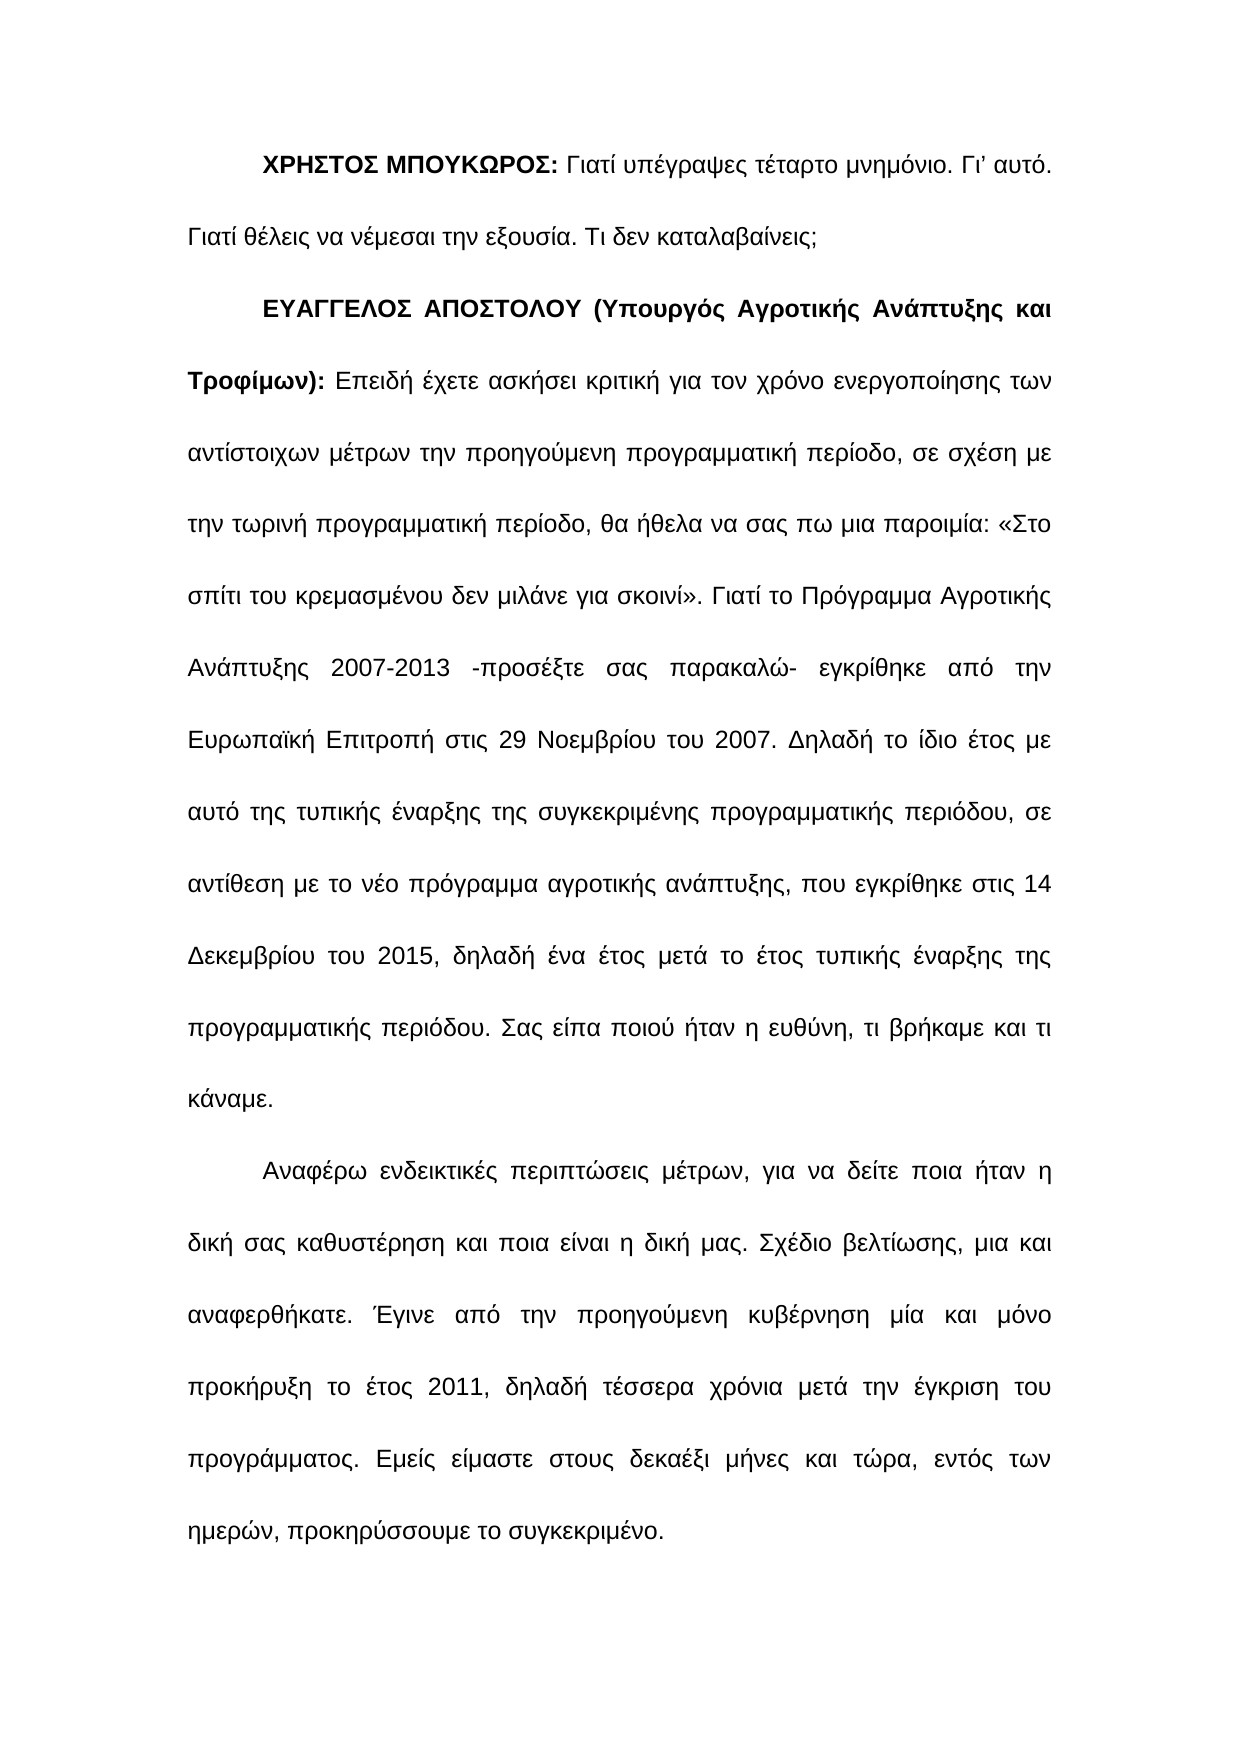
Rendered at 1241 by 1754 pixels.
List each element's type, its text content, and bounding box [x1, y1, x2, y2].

text ΕΥΑΓΓΕΛΟΣ ΑΠΟΣΤΟΛΟΥ (Υπουργός Αγροτικής Ανάπτυξης και Τροφίμων): Επειδή έχετε ασκήσει κριτική για τον χρόνο ενεργοποίησης των αντίστοιχων μέτρων την προηγούμενη προγραμματική περίοδο, σε σχέση με την τωρινή προγραμματική περίοδο, θα ήθελα να σας πω μια παροιμία: «Στο σπίτι του κρεμασμένου δεν μιλάνε για σκοινί». Γιατί το Πρόγραμμα Αγροτικής Ανάπτυξης 2007-2013 -προσέξτε σας παρακαλώ- εγκρίθηκε από την Ευρωπαϊκή Επιτροπή στις 29 Νοεμβρίου του 2007. Δηλαδή το ίδιο έτος με αυτό της τυπικής έναρξης της συγκεκριμένης προγραμματικής περιόδου, σε αντίθεση με το νέο πρόγραμμα αγροτικής ανάπτυξης, που εγκρίθηκε στις 14 Δεκεμβρίου του 2015, δηλαδή ένα έτος μετά το έτος τυπικής έναρξης της προγραμματικής περιόδου. Σας είπα ποιού ήταν η ευθύνη, τι βρήκαμε και τι κάναμε. [187, 294, 1053, 1113]
text Αναφέρω ενδεικτικές περιπτώσεις μέτρων, για να δείτε ποια ήταν η δική σας καθυστέρηση και ποια είναι η δική μας. Σχέδιο βελτίωσης, μια και αναφερθήκατε. Έγινε από την προηγούμενη κυβέρνηση μία και μόνο προκήρυξη το έτος 2011, δηλαδή τέσσερα χρόνια μετά την έγκριση του προγράμματος. Εμείς είμαστε στους δεκαέξι μήνες και τώρα, εντός των ημερών, προκηρύσσουμε το συγκεκριμένο. [187, 1156, 1053, 1544]
text ΧΡΗΣΤΟΣ ΜΠΟΥΚΩΡΟΣ: Γιατί υπέγραψες τέταρτο μνημόνιο. Γι’ αυτό. Γιατί θέλεις να νέμεσαι την εξουσία. Τι δεν καταλαβαίνεις; [187, 150, 1053, 251]
